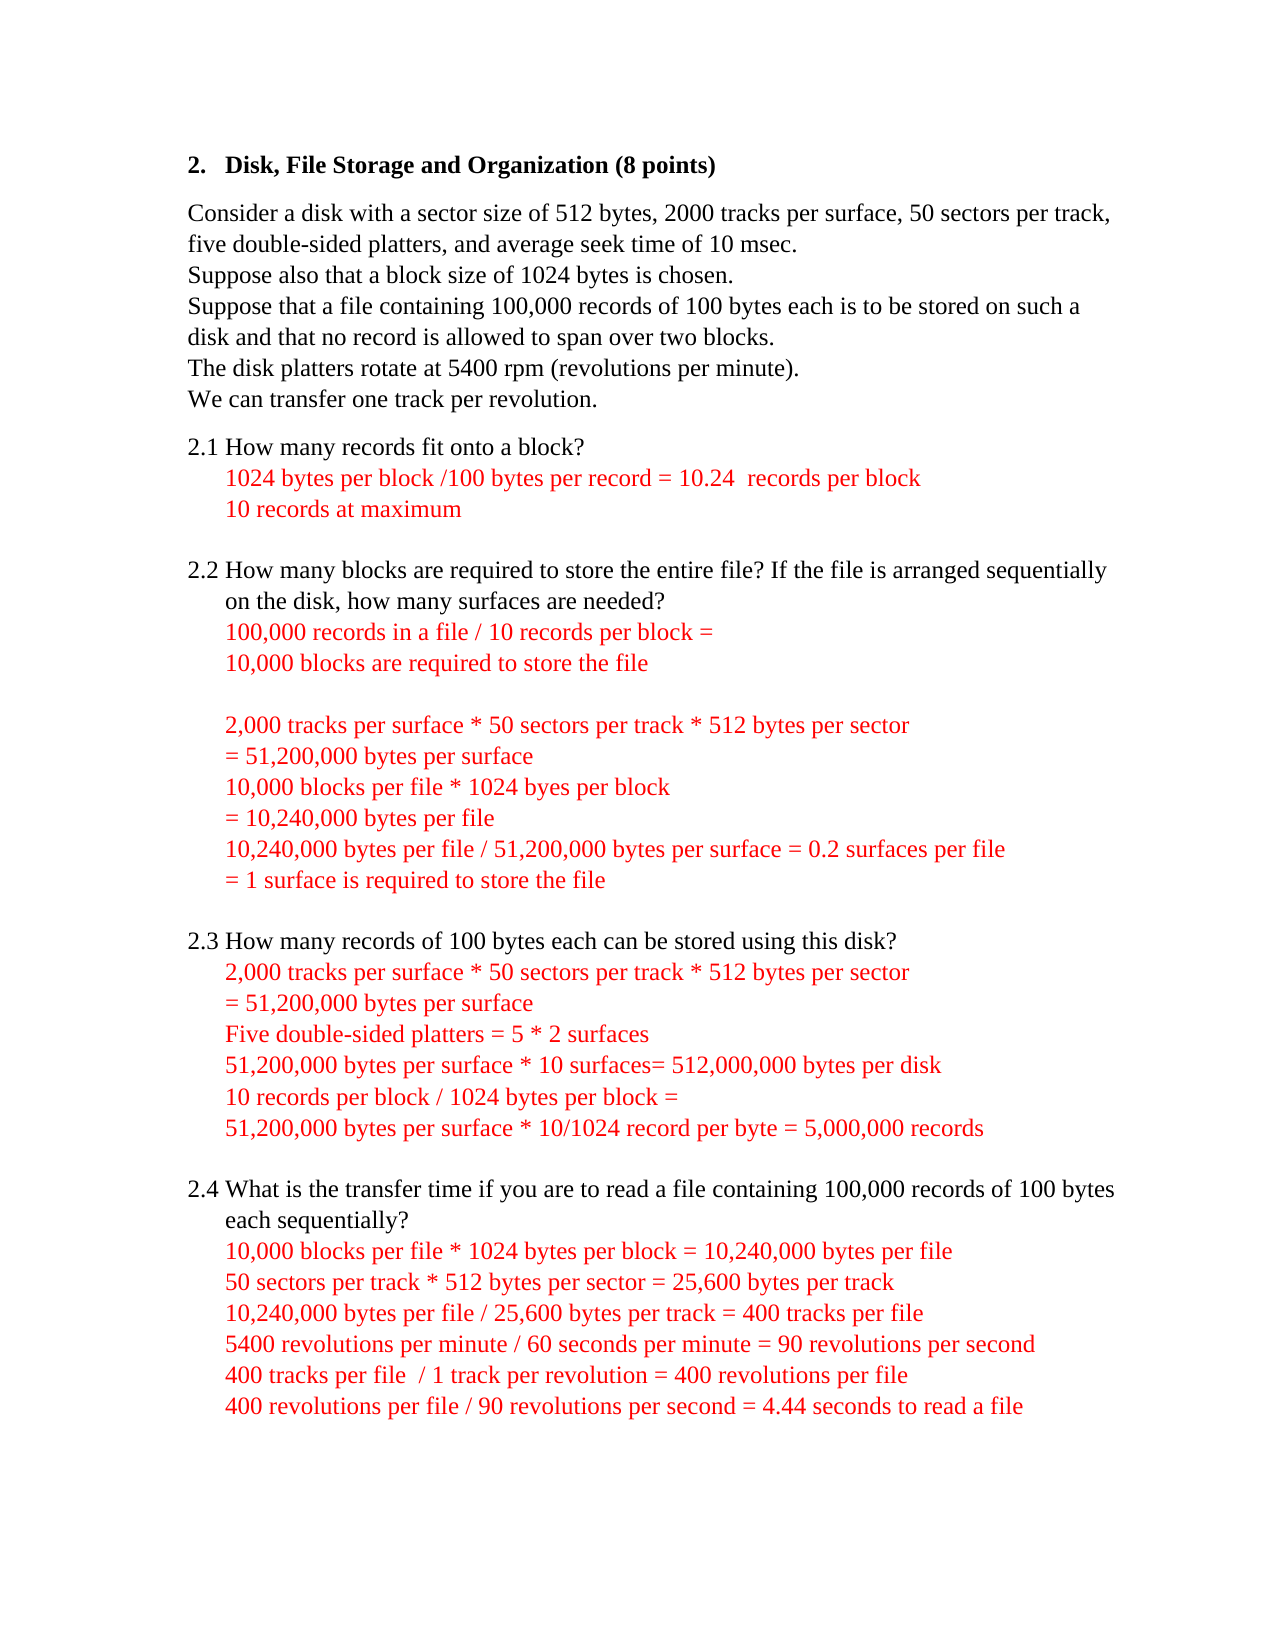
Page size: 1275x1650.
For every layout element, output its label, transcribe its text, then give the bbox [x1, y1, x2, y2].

list Disk, File Storage and Organization (8 points) [187, 150, 1125, 179]
list What is the transfer time if you are to read a file containing 100,000 records of 100 bytes each sequentially? 10,000 blocks per file * 1024 bytes per block = 10,240,000 bytes per file 50 sectors per track * 512 bytes per sector = 25,600 bytes per track 10,240,000 bytes per file / 25,600 bytes per track = 400 tracks per file 5400 revolutions per minute / 60 seconds per minute = 90 revolutions per second 400 tracks per file / 1 track per revolution = 400 revolutions per file 400 revolutions per file / 90 revolutions per second = 4.44 seconds to read a file [187, 1174, 1125, 1420]
list How many records fit onto a block? [187, 432, 1125, 460]
list How many records of 100 bytes each can be stored using this disk? 2,000 tracks per surface * 50 sectors per track * 512 bytes per sector = 51,200,000 bytes per surface Five double-sided platters = 5 * 2 surfaces 51,200,000 bytes per surface * 10 surfaces= 512,000,000 bytes per disk 10 records per block / 1024 bytes per block = 51,200,000 bytes per surface * 10/1024 record per byte = 5,000,000 records [187, 926, 1125, 1172]
text Consider a disk with a sector size of 512 bytes, 2000 tracks per surface, 50 sectors per track, five double-sided platters, and average seek time of 10 msec. Suppose also that a block size of 1024 bytes is chosen. Suppose that a file containing 100,000 records of 100 bytes each is to be stored on such a disk and that no record is allowed to span over two blocks. The disk platters rotate at 5400 rpm (revolutions per minute). We can transfer one track per revolution. [187, 198, 1125, 413]
list How many blocks are required to store the entire file? If the file is arranged sequentially on the disk, how many surfaces are needed? 100,000 records in a file / 10 records per block = 10,000 blocks are required to store the file 2,000 tracks per surface * 50 sectors per track * 512 bytes per sector = 51,200,000 bytes per surface 10,000 blocks per file * 1024 byes per block = 10,240,000 bytes per file 10,240,000 bytes per file / 51,200,000 bytes per surface = 0.2 surfaces per file = 1 surface is required to store the file [187, 555, 1125, 924]
list 1024 bytes per block /100 bytes per record = 10.24 records per block 10 records at maximum [225, 463, 1125, 553]
